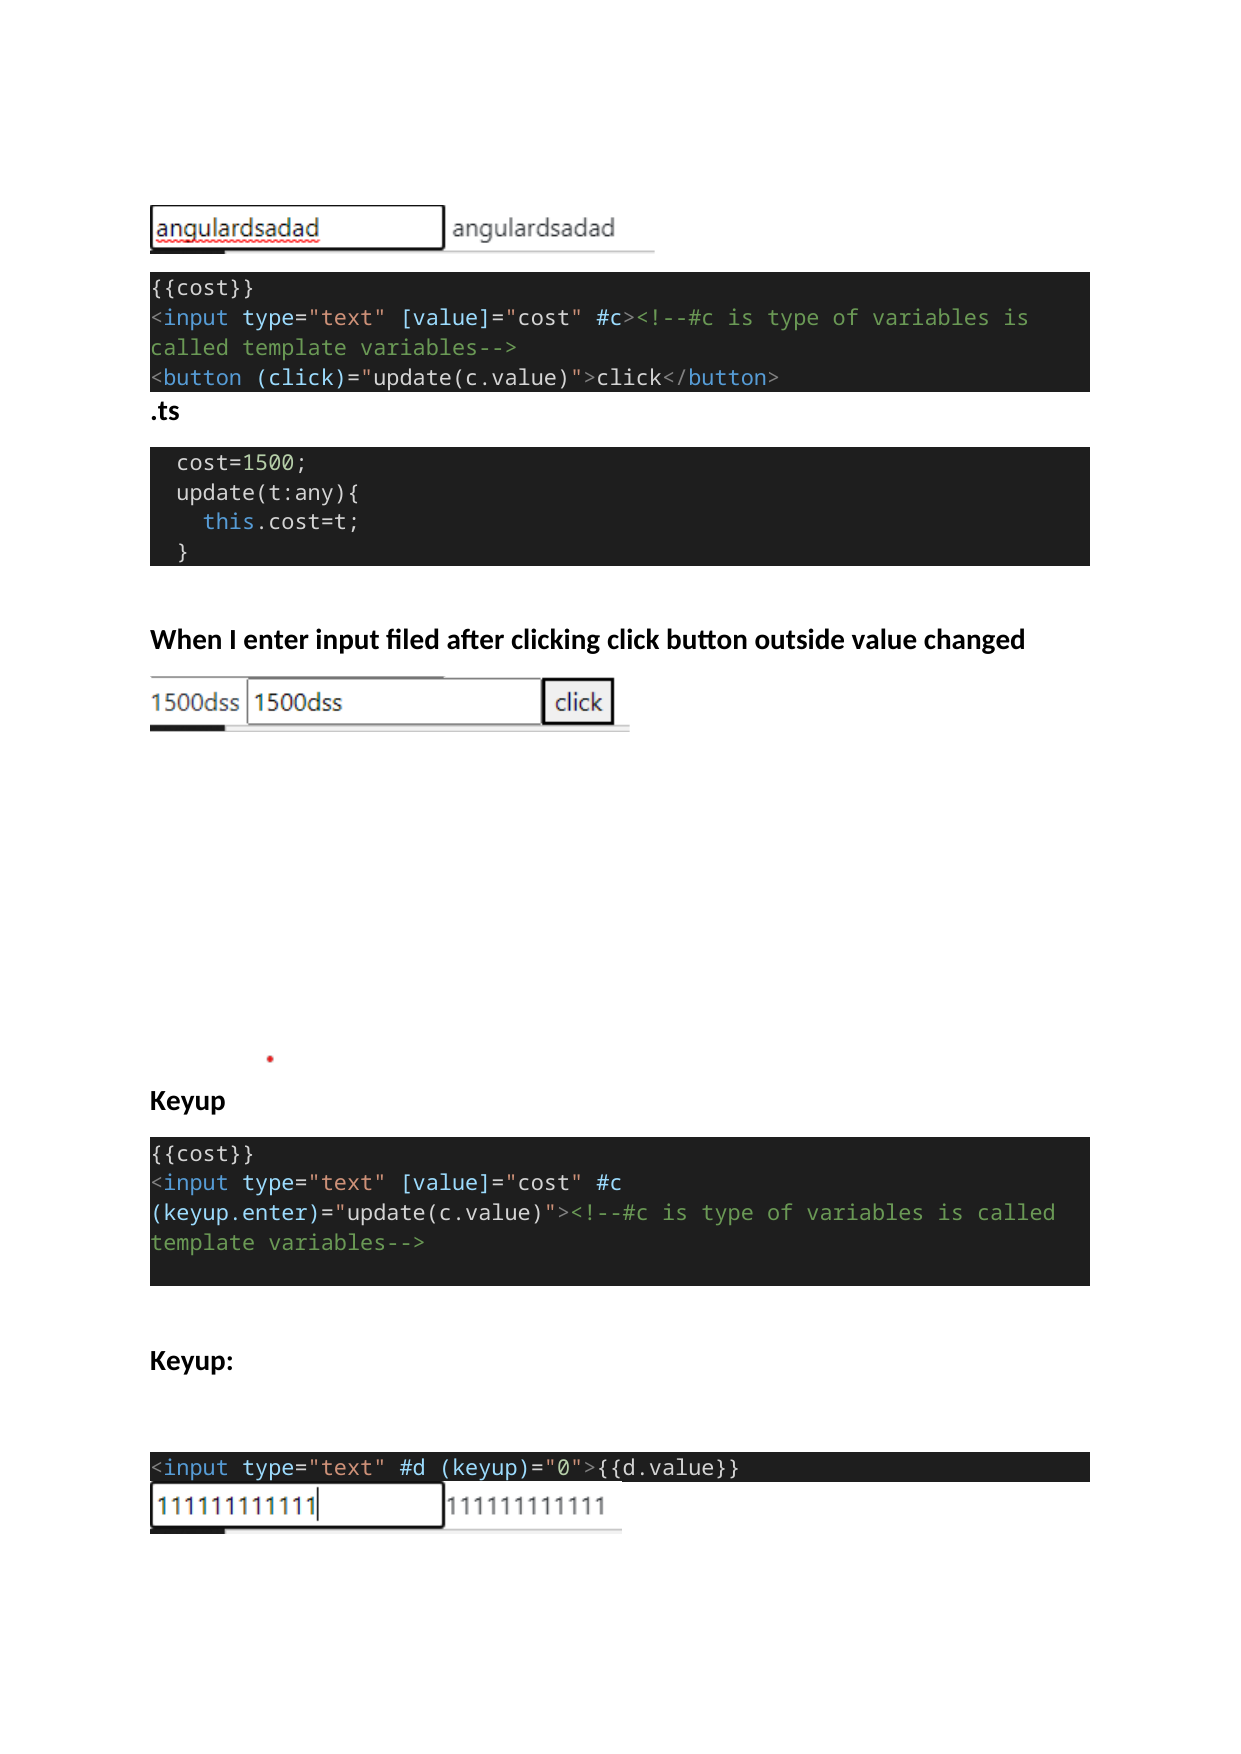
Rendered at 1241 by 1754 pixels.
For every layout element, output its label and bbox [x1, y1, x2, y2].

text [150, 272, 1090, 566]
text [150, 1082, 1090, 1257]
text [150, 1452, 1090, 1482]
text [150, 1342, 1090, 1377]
picture [150, 205, 655, 254]
picture [150, 1481, 622, 1534]
picture [150, 676, 630, 1064]
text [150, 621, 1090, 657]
